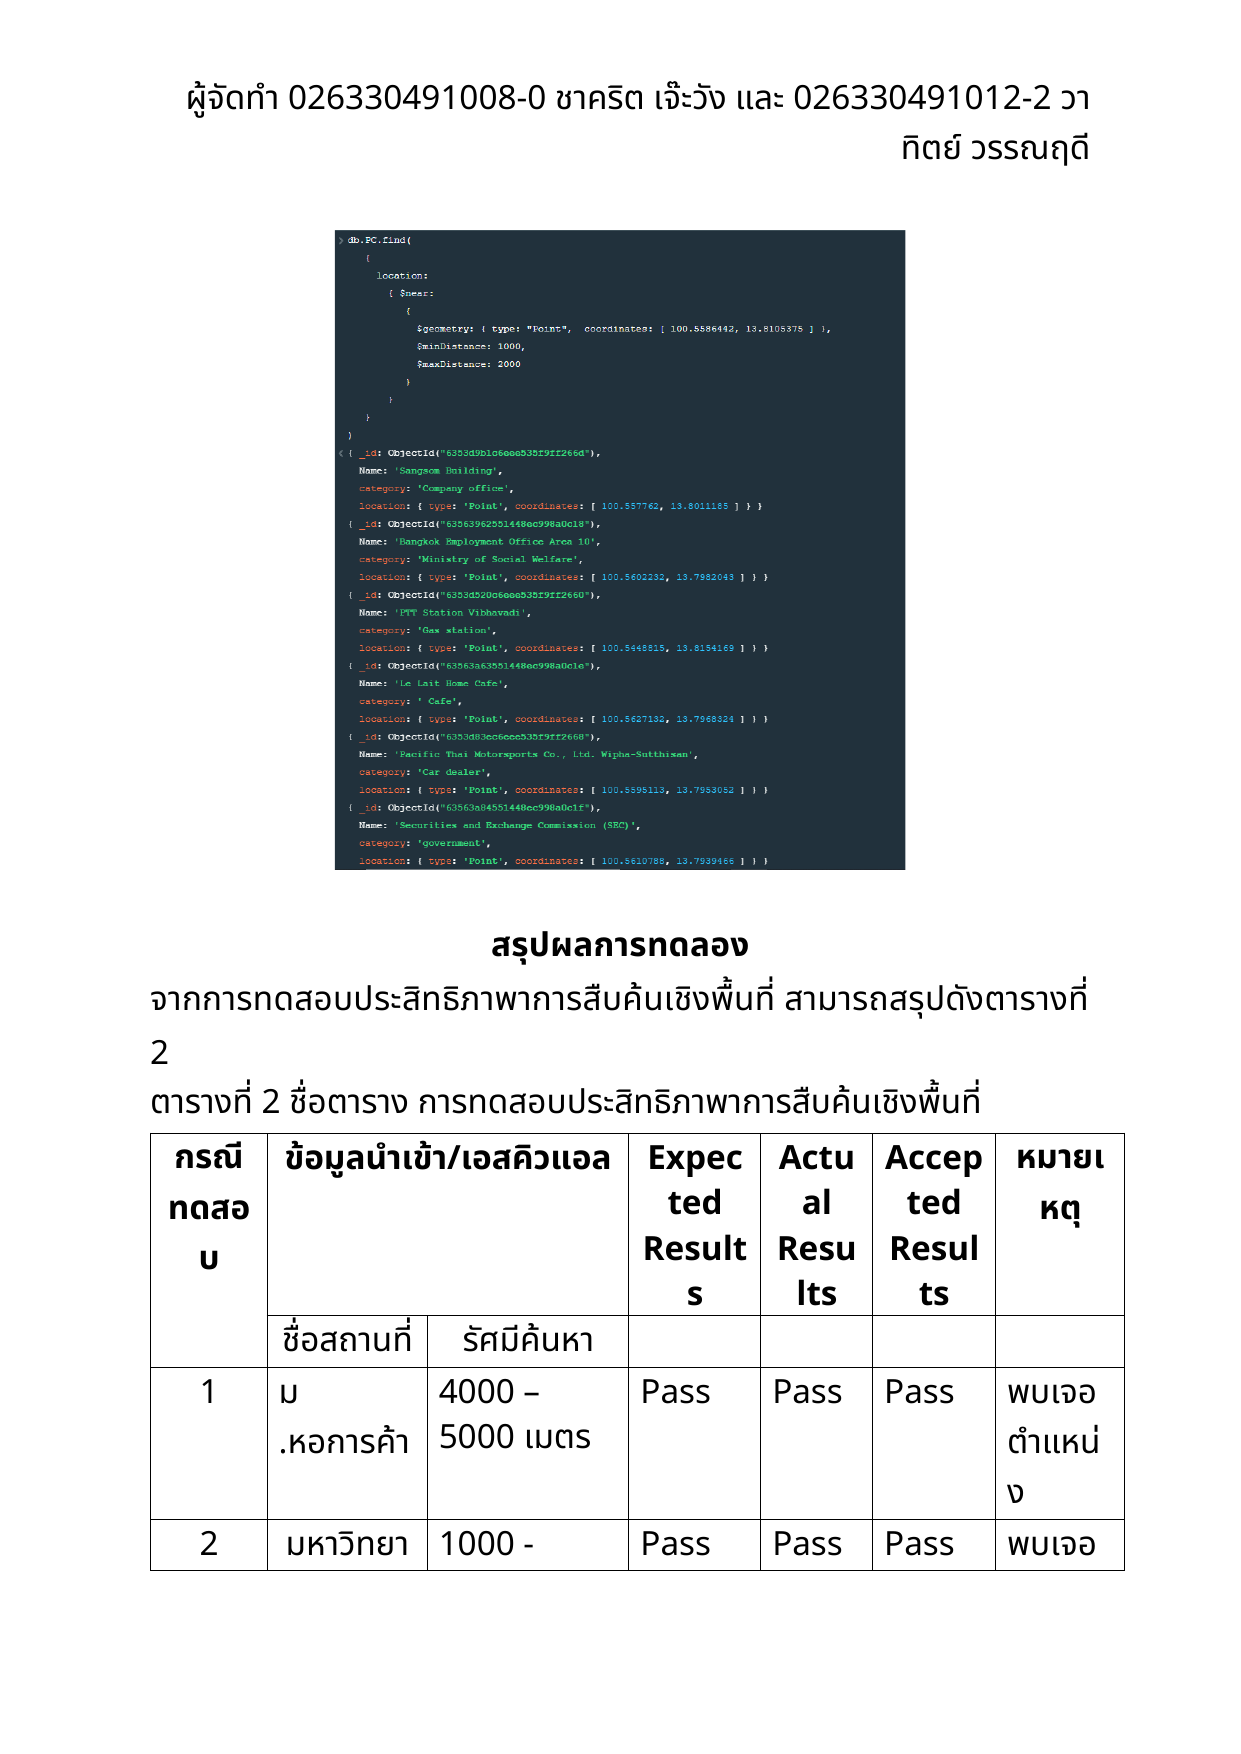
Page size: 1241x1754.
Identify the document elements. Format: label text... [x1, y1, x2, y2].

table_header กรณีทดสอบ [151, 1134, 267, 1367]
table_cell ม.หอการค้า [268, 1368, 427, 1519]
table_cell พบเจอตำแหน่ง [996, 1368, 1124, 1519]
table_cell Pass [873, 1520, 995, 1570]
table_cell [996, 1316, 1124, 1367]
table_cell 4000 – 5000 เมตร [428, 1368, 628, 1519]
table_cell พบเจอตำแหน่ง [996, 1520, 1124, 1570]
table_cell 1000 - 2000 เมตร [428, 1520, 628, 1570]
text จากการทดสอบประสิทธิภาพาการสืบค้นเชิงพื้นที่ สามารถสรุปดังตารางที่ 2 [150, 975, 1090, 1074]
picture [334, 230, 906, 870]
table_cell 2 [151, 1520, 267, 1570]
table_cell รัศมีค้นหา [428, 1316, 628, 1367]
table_header Expected Results [629, 1134, 760, 1315]
table_cell [873, 1316, 995, 1367]
table_cell 1 [151, 1368, 267, 1519]
table_cell [761, 1316, 872, 1367]
table_cell Pass [761, 1368, 872, 1519]
text สรุปผลการทดลอง [150, 921, 1090, 971]
text ตารางที่ 2 ชื่อตาราง การทดสอบประสิทธิภาพาการสืบค้นเชิงพื้นที่ [150, 1078, 1090, 1128]
table_header Actual Results [761, 1134, 872, 1315]
table_cell Pass [761, 1520, 872, 1570]
table_header ข้อมูลนำเข้า/เอสคิวแอล [268, 1134, 628, 1315]
table_cell Pass [873, 1368, 995, 1519]
table_cell ชื่อสถานที่ [268, 1316, 427, 1367]
table_cell มหาวิทยาลัยเซนต์จอห์น [268, 1520, 427, 1570]
table_cell Pass [629, 1368, 760, 1519]
table_cell [629, 1316, 760, 1367]
table_header หมายเหตุ [996, 1134, 1124, 1315]
table_header Accepted Results [873, 1134, 995, 1315]
table_cell Pass [629, 1520, 760, 1570]
